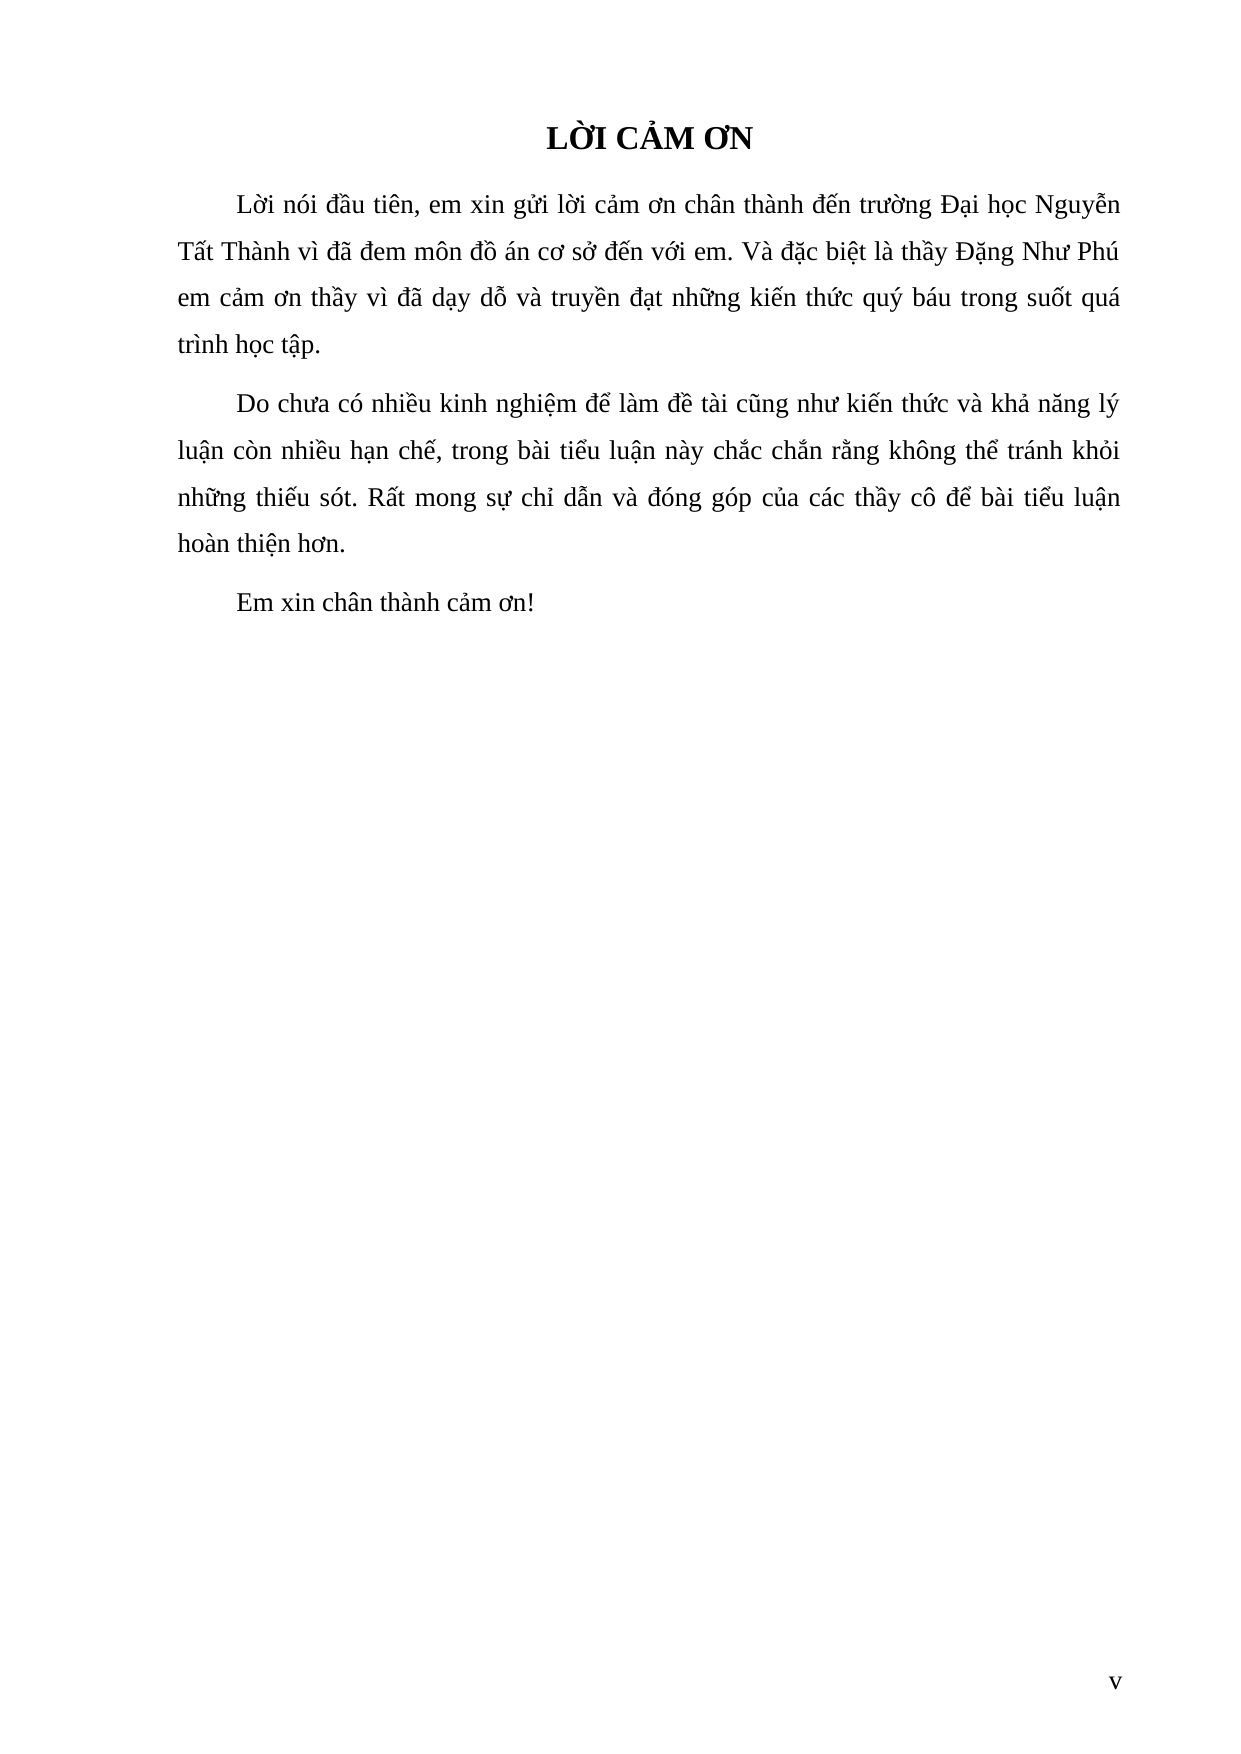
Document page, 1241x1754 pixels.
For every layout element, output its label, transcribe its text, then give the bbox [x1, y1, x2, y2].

text Em xin chân thành cảm ơn! [177, 586, 1122, 618]
text Lời nói đầu tiên, em xin gửi lời cảm ơn chân thành đến trường Đại học Nguyễn Tất Thành vì đã đem môn đồ án cơ sở đến với em. Và đặc biệt là thầy Đặng Như Phú em cảm ơn thầy vì đã dạy dỗ và truyền đạt những kiến thức quý báu trong suốt quá trình học tập. [177, 188, 1122, 359]
subtitle LỜI CẢM ƠN [177, 118, 1122, 156]
text Do chưa có nhiều kinh nghiệm để làm đề tài cũng như kiến thức và khả năng lý luận còn nhiều hạn chế, trong bài tiểu luận này chắc chắn rằng không thể tránh khỏi những thiếu sót. Rất mong sự chỉ dẫn và đóng góp của các thầy cô để bài tiểu luận hoàn thiện hơn. [177, 387, 1122, 558]
